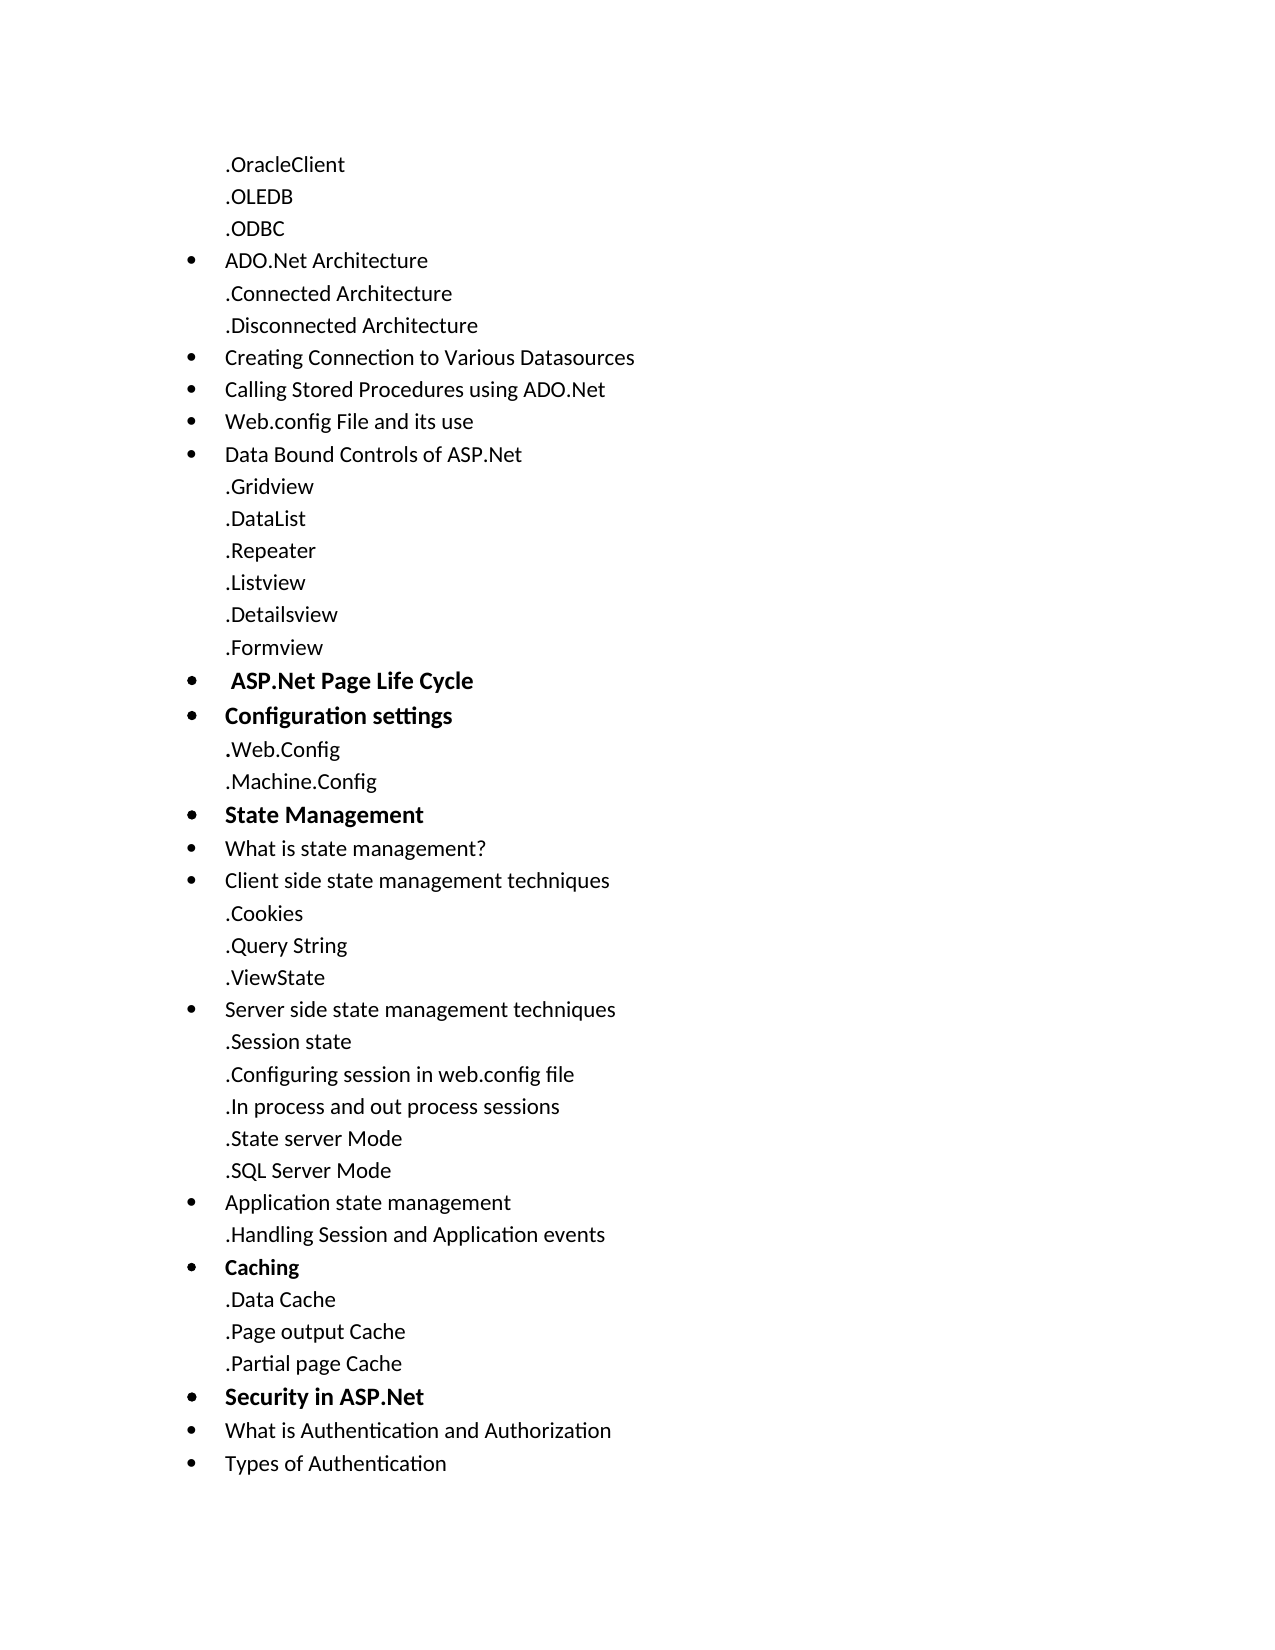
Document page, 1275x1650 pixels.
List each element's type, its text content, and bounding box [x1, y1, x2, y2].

list .State server Mode [225, 1124, 1125, 1152]
list .Configuring session in web.config file [225, 1060, 1125, 1088]
list .DataList [225, 504, 1125, 532]
list What is Authentication and Authorization [187, 1417, 1125, 1444]
list .ODBC [225, 214, 1125, 242]
list .ViewState [225, 963, 1125, 991]
list Caching [187, 1253, 1125, 1281]
list Configuration settings [187, 700, 1125, 731]
list Security in ASP.Net [187, 1382, 1125, 1412]
list Web.config File and its use [187, 407, 1125, 436]
list .Listview [225, 568, 1125, 596]
list .Session state [225, 1027, 1125, 1056]
list .Machine.Config [225, 767, 1125, 795]
list .Web.Config [225, 735, 1125, 763]
list .Formview [225, 633, 1125, 661]
list ADO.Net Architecture [187, 247, 1125, 274]
list .Cookies [225, 899, 1125, 927]
list Data Bound Controls of ASP.Net [187, 440, 1125, 468]
list What is state management? [187, 834, 1125, 862]
list .Repeater [225, 536, 1125, 564]
list Client side state management techniques [187, 867, 1125, 894]
list .OracleClient [225, 150, 1125, 178]
list .OLEDB [225, 182, 1125, 210]
list .Partial page Cache [225, 1349, 1125, 1377]
list .Query String [225, 931, 1125, 959]
list State Management [187, 799, 1125, 830]
list Application state management [187, 1188, 1125, 1216]
list .Gridview [225, 472, 1125, 500]
list Calling Stored Procedures using ADO.Net [187, 375, 1125, 403]
list .Connected Architecture [225, 279, 1125, 307]
list Server side state management techniques [187, 995, 1125, 1023]
list .Disconnected Architecture [225, 311, 1125, 339]
list .Detailsview [225, 601, 1125, 629]
list .Data Cache [225, 1285, 1125, 1313]
list .Handling Session and Application events [225, 1221, 1125, 1249]
list Types of Authentication [187, 1449, 1125, 1477]
list .Page output Cache [225, 1317, 1125, 1345]
list .In process and out process sessions [225, 1092, 1125, 1120]
list ASP.Net Page Life Cycle [187, 665, 1125, 696]
list Creating Connection to Various Datasources [187, 343, 1125, 371]
list .SQL Server Mode [225, 1156, 1125, 1184]
